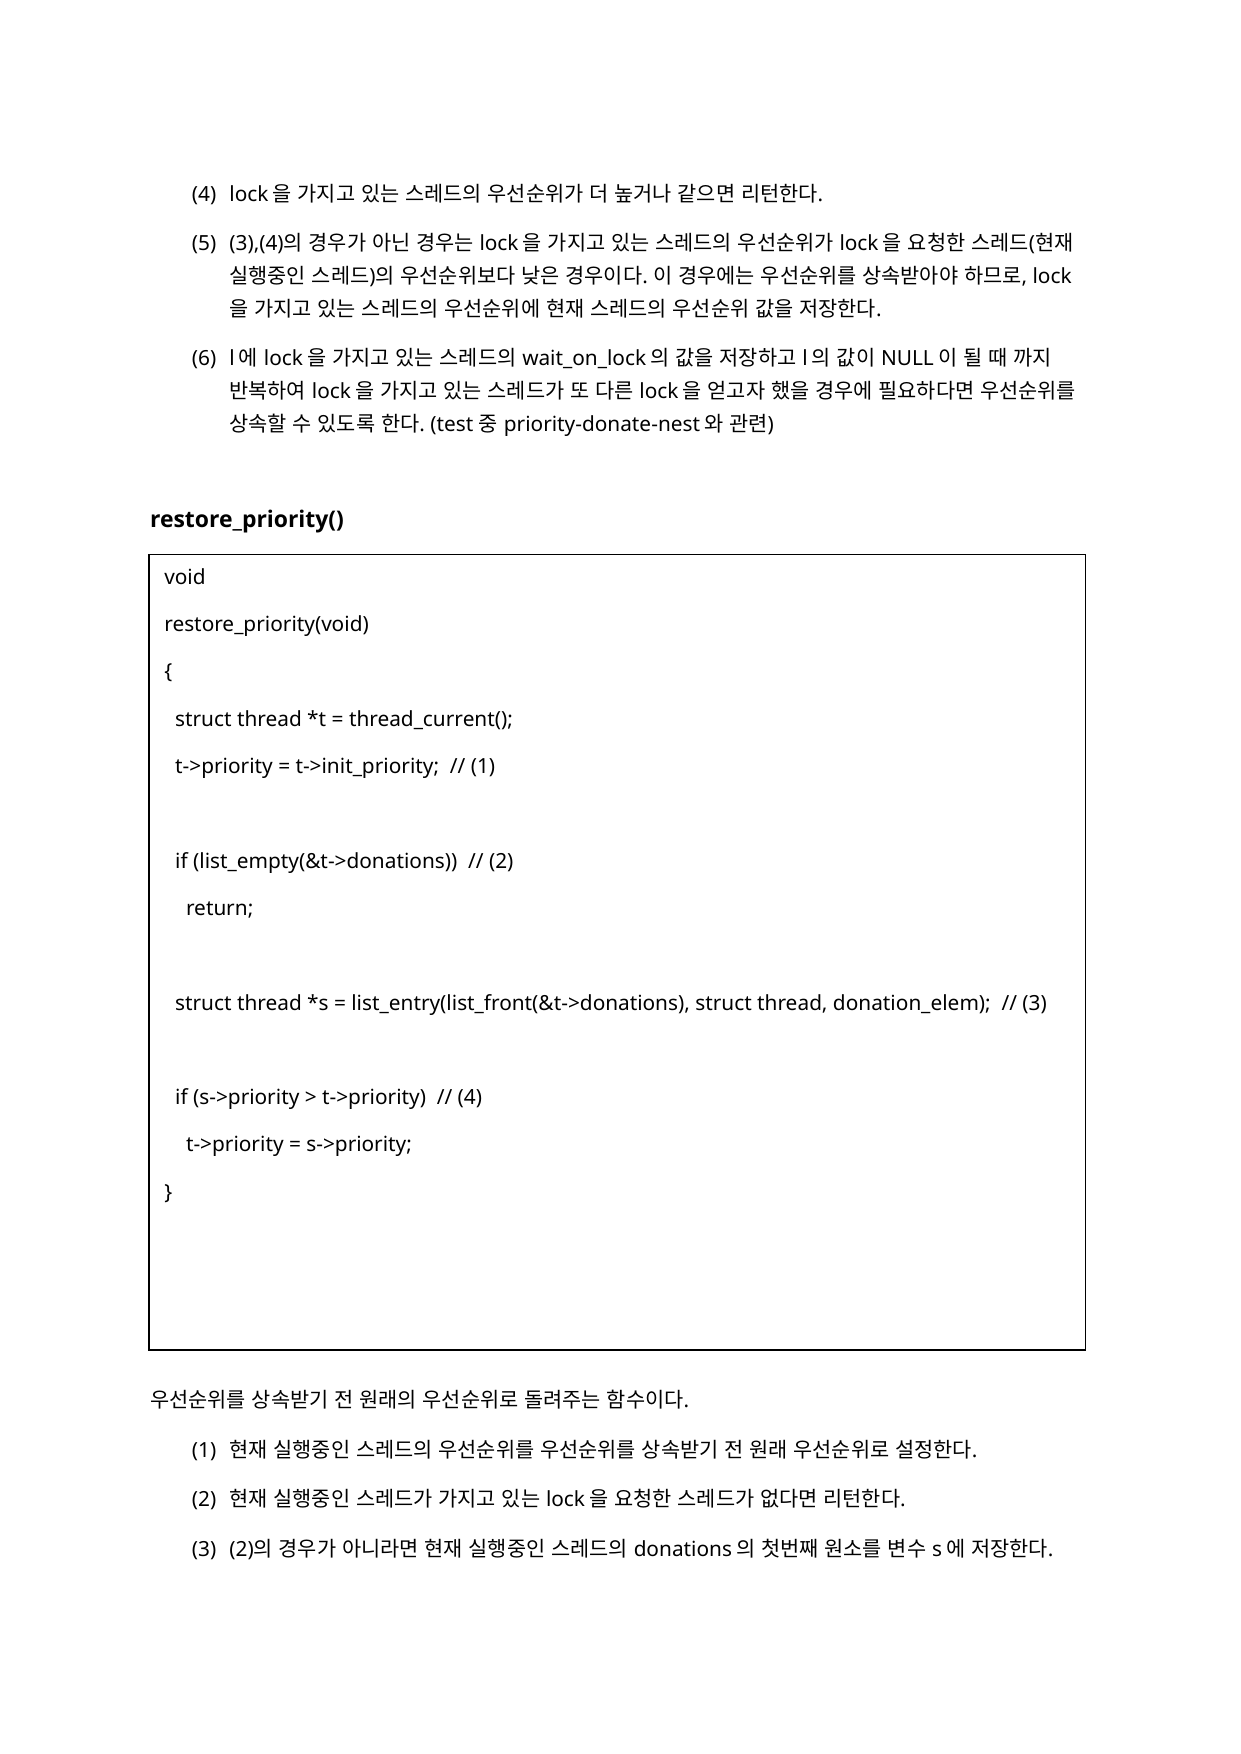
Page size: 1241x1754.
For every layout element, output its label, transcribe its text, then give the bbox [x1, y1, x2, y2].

list lock을 가지고 있는 스레드의 우선순위가 더 높거나 같으면 리턴한다. [192, 177, 1090, 207]
text restore_priority() [150, 503, 1090, 535]
text 우선순위를 상속받기 전 원래의 우선순위로 돌려주는 함수이다. [150, 554, 1090, 1414]
list (3),(4)의 경우가 아닌 경우는 lock을 가지고 있는 스레드의 우선순위가 lock을 요청한 스레드(현재 실행중인 스레드)의 우선순위보다 낮은 경우이다. 이 경우에는 우선순위를 상속받아야 하므로, lock을 가지고 있는 스레드의 우선순위에 현재 스레드의 우선순위 값을 저장한다. [192, 227, 1090, 322]
list 현재 실행중인 스레드가 가지고 있는 lock을 요청한 스레드가 없다면 리턴한다. [192, 1482, 1090, 1513]
list 현재 실행중인 스레드의 우선순위를 우선순위를 상속받기 전 원래 우선순위로 설정한다. [192, 1433, 1090, 1463]
list (2)의 경우가 아니라면 현재 실행중인 스레드의 donations의 첫번째 원소를 변수 s에 저장한다. [192, 1532, 1090, 1562]
list l에 lock을 가지고 있는 스레드의 wait_on_lock의 값을 저장하고 l의 값이 NULL이 될 때 까지 반복하여 lock을 가지고 있는 스레드가 또 다른 lock을 얻고자 했을 경우에 필요하다면 우선순위를 상속할 수 있도록 한다. (test 중 priority-donate-nest와 관련) [192, 341, 1090, 437]
